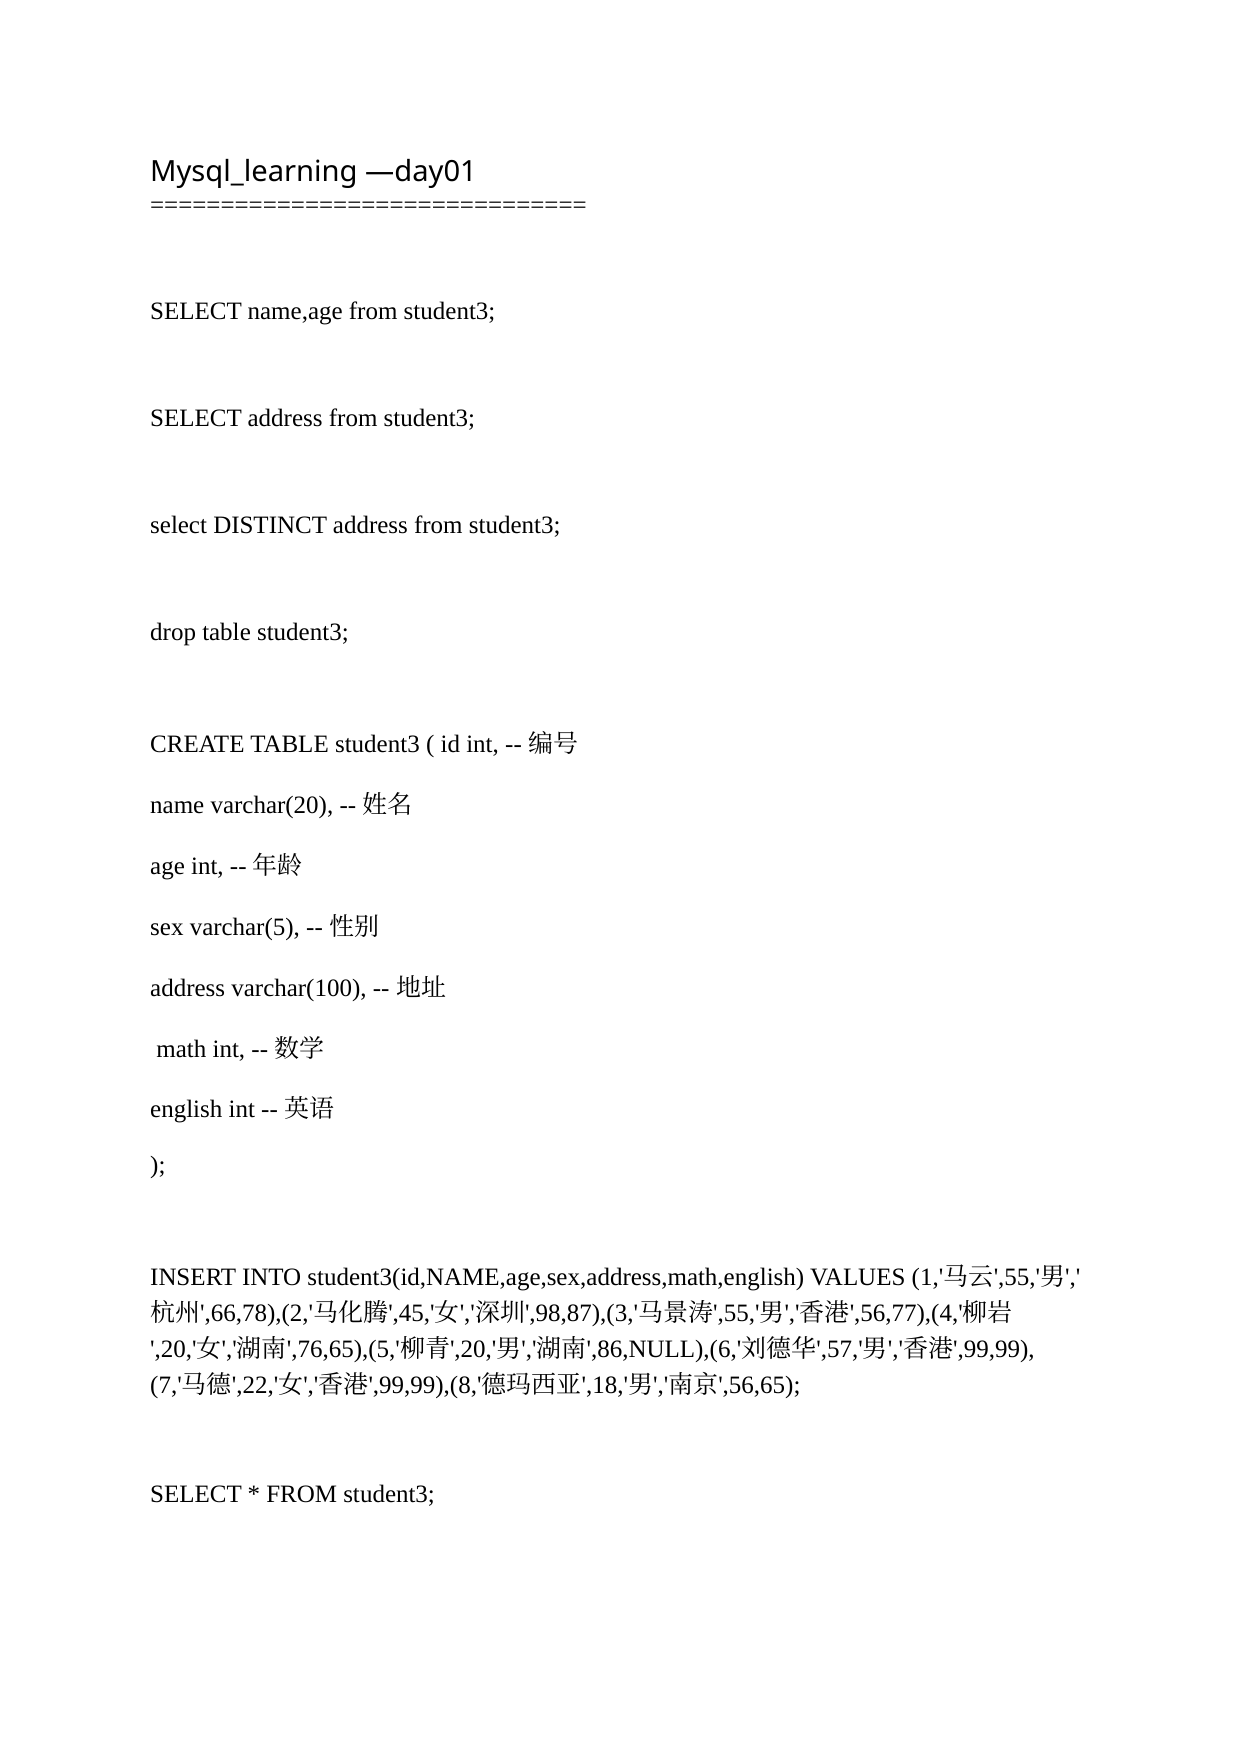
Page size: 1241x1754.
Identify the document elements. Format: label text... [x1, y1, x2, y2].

text drop table student3; [150, 620, 1090, 648]
text math int, -- 数学 [150, 1022, 1090, 1057]
text ); [150, 1141, 1090, 1169]
text SELECT address from student3; [150, 405, 1090, 433]
text CREATE TABLE student3 ( id int, -- 编号 [150, 727, 1090, 761]
text Mysql_learning —day01 [150, 150, 1090, 190]
text age int, -- 年龄 [150, 845, 1090, 879]
text name varchar(20), -- 姓名 [150, 786, 1090, 820]
text SELECT * FROM student3; [150, 1463, 1090, 1492]
text sex varchar(5), -- 性别 [150, 904, 1090, 938]
text english int -- 英语 [150, 1082, 1090, 1116]
text address varchar(100), -- 地址 [150, 963, 1090, 997]
text INSERT INTO student3(id,NAME,age,sex,address,math,english) VALUES (1,'马云',55,'男',' 杭州',66,78),(2,'马化腾',45,'女','深圳',98,87),(3,'马景涛',55,'男','香港',56,77),(4,'柳岩 ',20,'女','湖南',76,65),(5,'柳青',20,'男','湖南',86,NULL),(6,'刘德华',57,'男','香港',99,99),(7,'马德',22,'女','香港',99,99),(8,'德玛西亚',18,'男','南京',56,65); [150, 1248, 1090, 1384]
text select DISTINCT address from student3; [150, 512, 1090, 541]
text SELECT name,age from student3; [150, 297, 1090, 326]
text =============================== [150, 190, 1090, 218]
